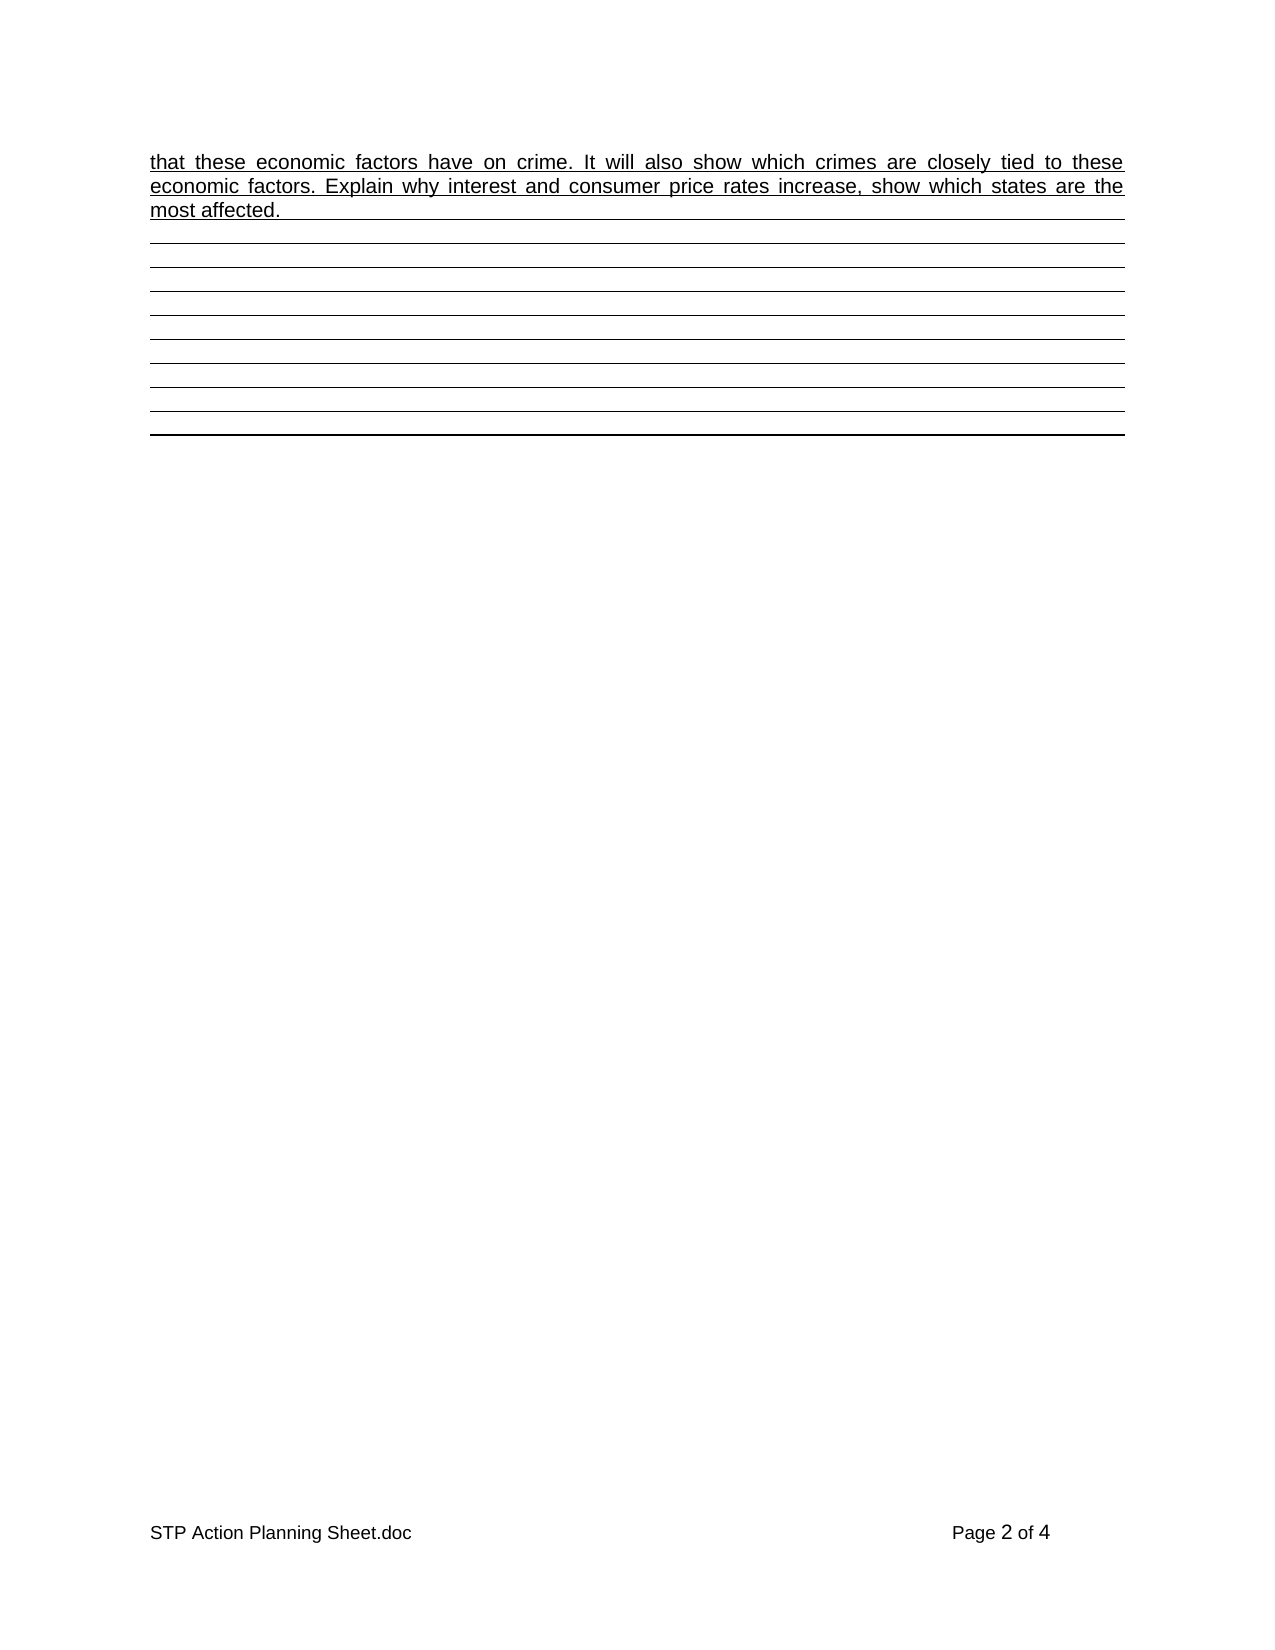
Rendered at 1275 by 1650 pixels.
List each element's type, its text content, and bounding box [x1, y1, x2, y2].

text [150, 150, 1125, 171]
